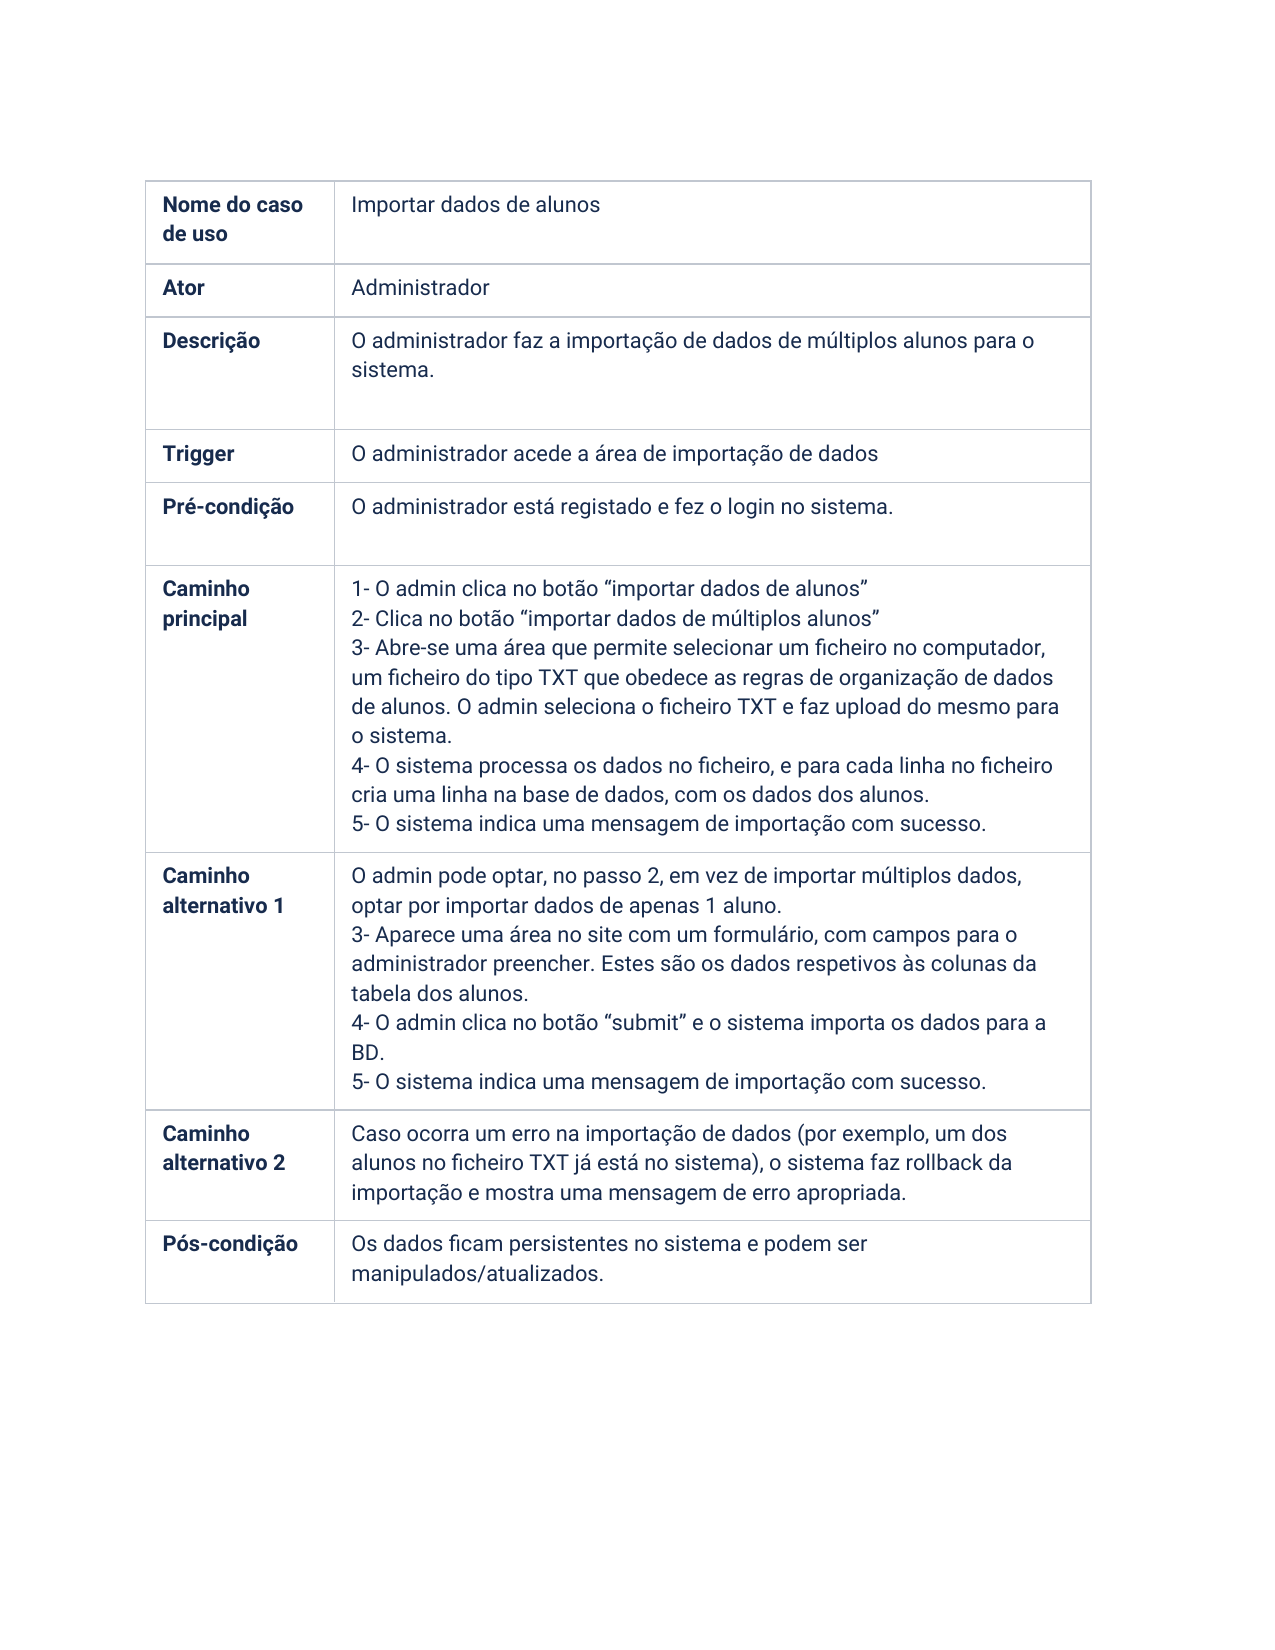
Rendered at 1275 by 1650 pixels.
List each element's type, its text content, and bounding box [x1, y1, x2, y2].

table_cell Pós-condição [146, 1221, 334, 1302]
table_cell O admin pode optar, no passo 2, em vez de importar múltiplos dados, optar por importar dados de apenas 1 aluno. 3- Aparece uma área no site com um formulário, com campos para o administrador preencher. Estes são os dados respetivos às colunas da tabela dos alunos. 4- O admin clica no botão “submit” e o sistema importa os dados para a BD. 5- O sistema indica uma mensagem de importação com sucesso. [335, 853, 1090, 1109]
table_cell O administrador faz a importação de dados de múltiplos alunos para o sistema. [335, 318, 1090, 429]
table_cell O administrador está registado e fez o login no sistema. [335, 483, 1090, 564]
table_cell 1- O admin clica no botão “importar dados de alunos” 2- Clica no botão “importar dados de múltiplos alunos” 3- Abre-se uma área que permite selecionar um ficheiro no computador, um ficheiro do tipo TXT que obedece as regras de organização de dados de alunos. O admin seleciona o ficheiro TXT e faz upload do mesmo para o sistema. 4- O sistema processa os dados no ficheiro, e para cada linha no ficheiro cria uma linha na base de dados, com os dados dos alunos. 5- O sistema indica uma mensagem de importação com sucesso. [335, 566, 1090, 851]
table_cell Pré-condição [146, 483, 334, 564]
table_cell Administrador [335, 265, 1090, 316]
table_cell Caminho alternativo 2 [146, 1111, 334, 1219]
table_cell Caso ocorra um erro na importação de dados (por exemplo, um dos alunos no ficheiro TXT já está no sistema), o sistema faz rollback da importação e mostra uma mensagem de erro apropriada. [335, 1111, 1090, 1219]
table_cell Ator [146, 265, 334, 316]
table_header Nome do caso de uso [146, 182, 334, 263]
table_header Importar dados de alunos [335, 182, 1090, 263]
table_cell Descrição [146, 318, 334, 429]
table_cell Trigger [146, 430, 334, 482]
table_cell Os dados ficam persistentes no sistema e podem ser manipulados/atualizados. [335, 1221, 1090, 1302]
table_cell Caminho principal [146, 566, 334, 851]
table_cell O administrador acede a área de importação de dados [335, 430, 1090, 482]
table_cell Caminho alternativo 1 [146, 853, 334, 1109]
